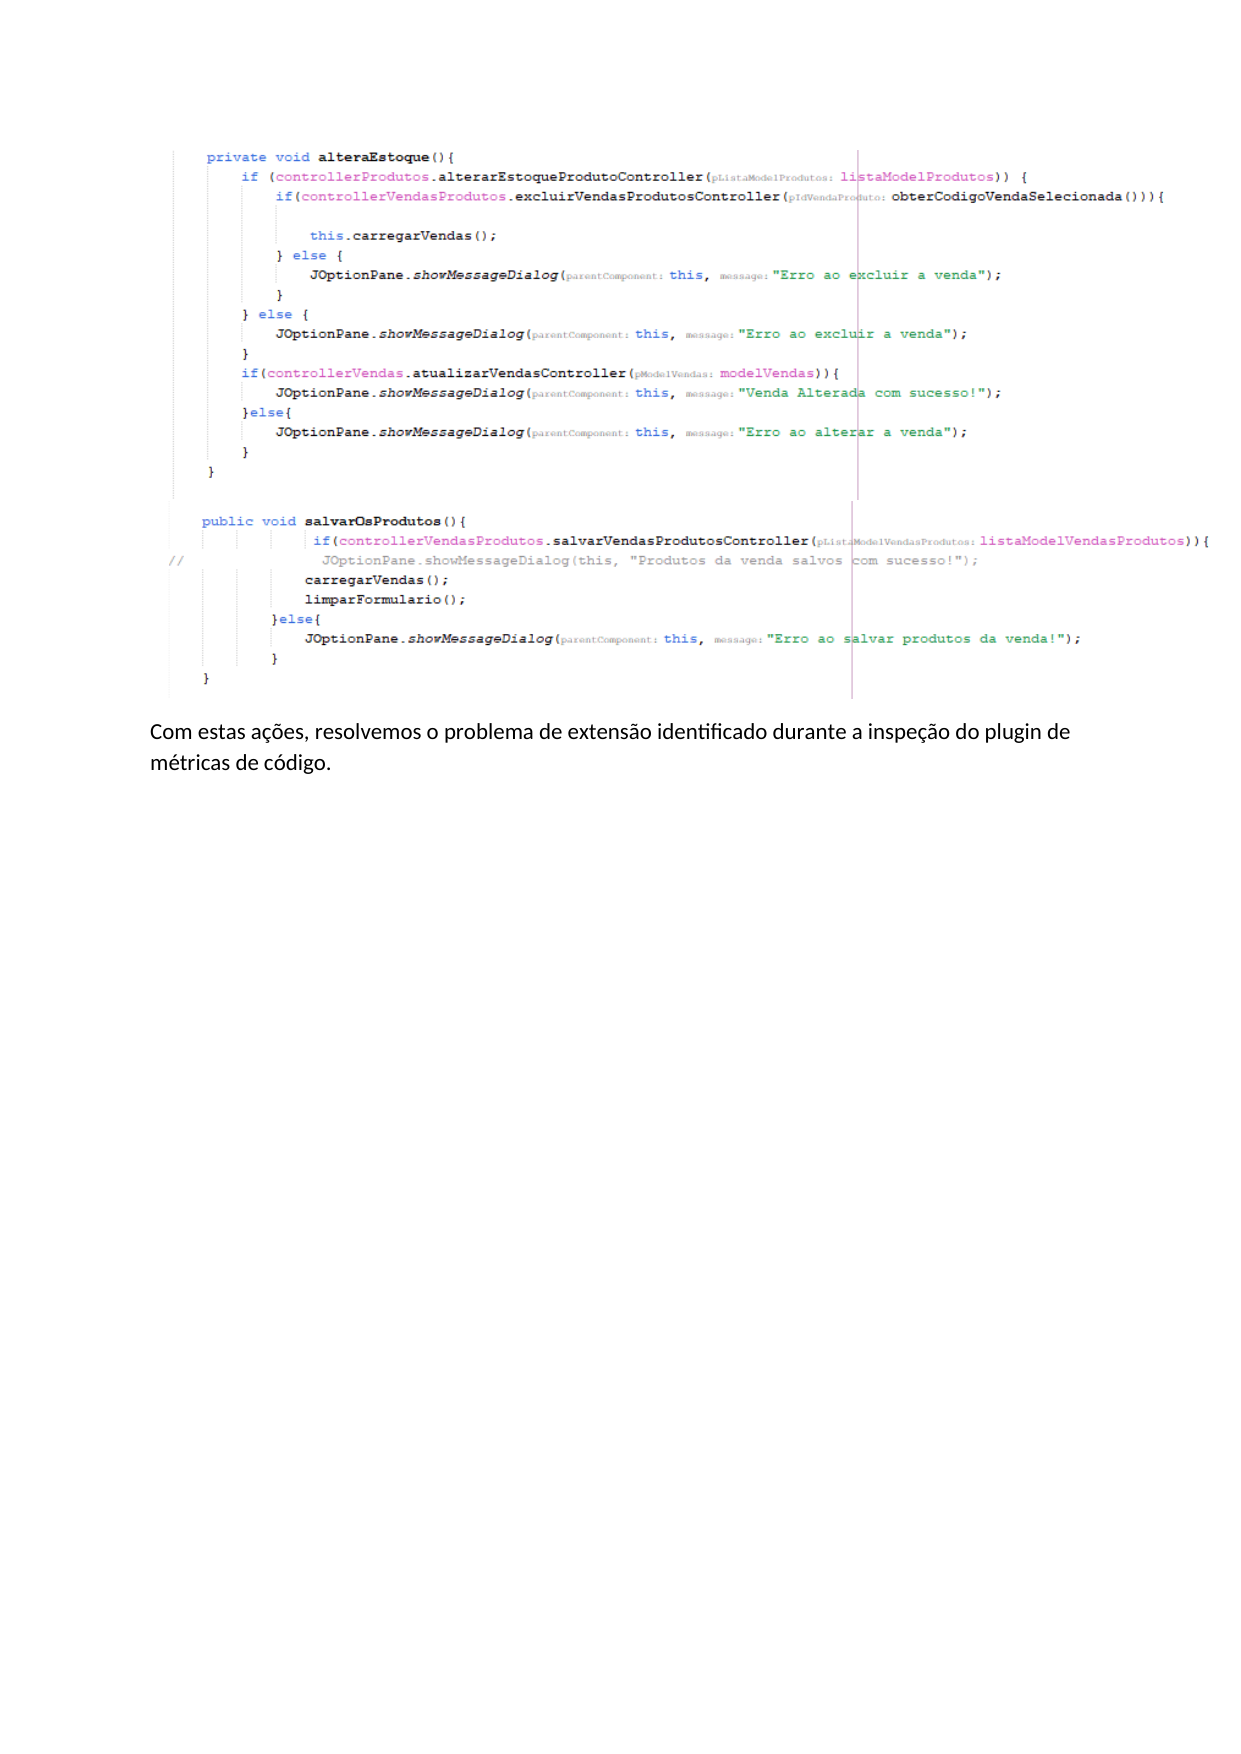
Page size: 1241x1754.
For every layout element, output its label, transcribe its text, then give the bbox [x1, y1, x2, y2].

text Com estas ações, resolvemos o problema de extensão identificado durante a inspeção do plugin de métricas de código. [150, 717, 1090, 776]
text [150, 150, 1090, 698]
